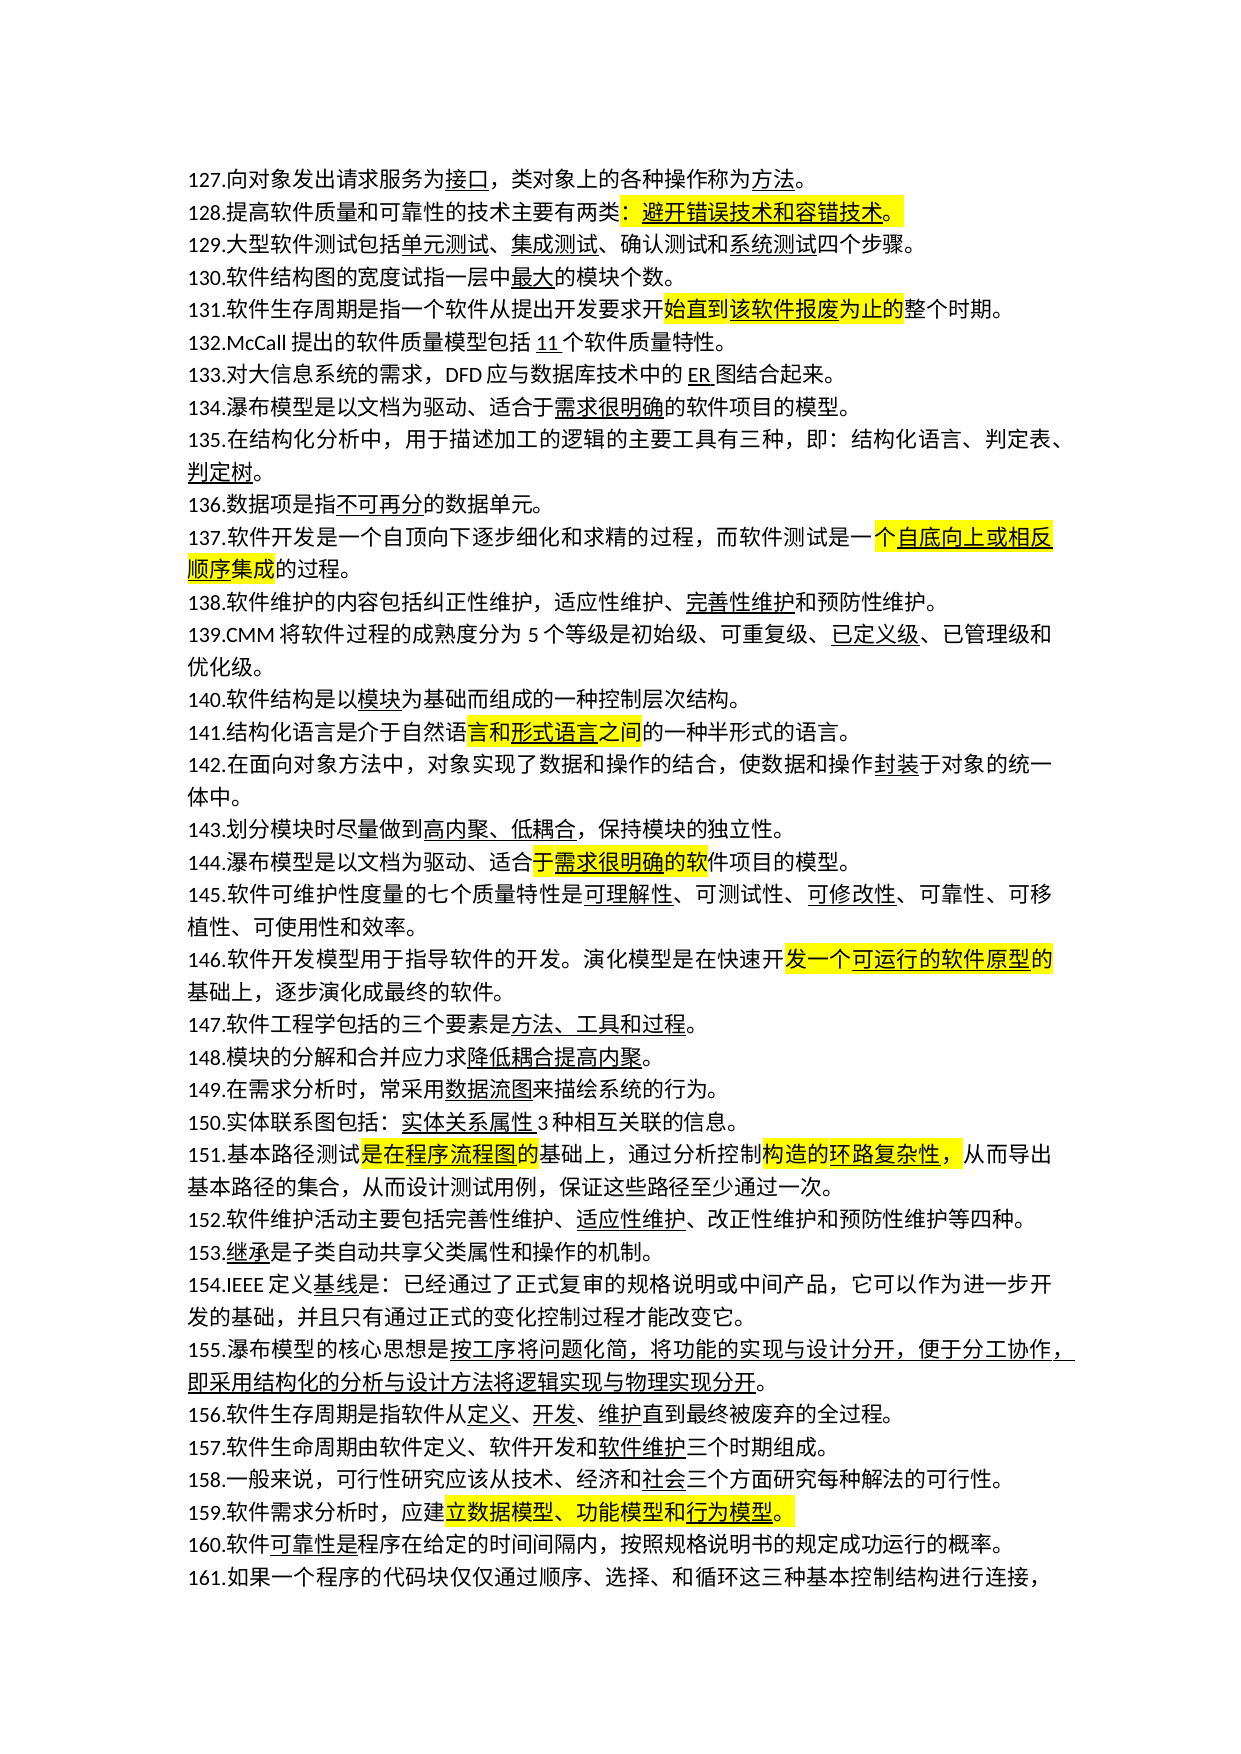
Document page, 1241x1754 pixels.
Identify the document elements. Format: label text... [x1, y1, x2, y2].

text 160.软件可靠性是程序在给定的时间间隔内，按照规格说明书的规定成功运行的概率。 [187, 1527, 1053, 1559]
text 133.对大信息系统的需求，DFD应与数据库技术中的ER图结合起来。 [187, 357, 1053, 389]
text 151.基本路径测试是在程序流程图的基础上，通过分析控制构造的环路复杂性，从而导出基本路径的集合，从而设计测试用例，保证这些路径至少通过一次。 [187, 1137, 1053, 1202]
text 147.软件工程学包括的三个要素是方法、工具和过程。 [187, 1007, 1053, 1039]
text 150.实体联系图包括：实体关系属性3种相互关联的信息。 [187, 1104, 1053, 1137]
text 134.瀑布模型是以文档为驱动、适合于需求很明确的软件项目的模型。 [187, 389, 1053, 422]
text 146.软件开发模型用于指导软件的开发。演化模型是在快速开发一个可运行的软件原型的基础上，逐步演化成最终的软件。 [187, 942, 1053, 1007]
text 138.软件维护的内容包括纠正性维护，适应性维护、完善性维护和预防性维护。 [187, 584, 1053, 617]
text 128.提高软件质量和可靠性的技术主要有两类：避开错误技术和容错技术。 [187, 194, 1053, 227]
text 148.模块的分解和合并应力求降低耦合提高内聚。 [187, 1039, 1053, 1072]
text 154.IEEE定义基线是：已经通过了正式复审的规格说明或中间产品，它可以作为进一步开发的基础，并且只有通过正式的变化控制过程才能改变它。 [187, 1267, 1053, 1332]
text 130.软件结构图的宽度试指一层中最大的模块个数。 [187, 259, 1053, 292]
text 132.McCall提出的软件质量模型包括11个软件质量特性。 [187, 324, 1053, 357]
text 145.软件可维护性度量的七个质量特性是可理解性、可测试性、可修改性、可靠性、可移植性、可使用性和效率。 [187, 877, 1053, 942]
text 139.CMM将软件过程的成熟度分为5个等级是初始级、可重复级、已定义级、已管理级和优化级。 [187, 617, 1053, 682]
text 131.软件生存周期是指一个软件从提出开发要求开始直到该软件报废为止的整个时期。 [187, 292, 1053, 324]
text 149.在需求分析时，常采用数据流图来描绘系统的行为。 [187, 1072, 1053, 1104]
text 155.瀑布模型的核心思想是按工序将问题化简，将功能的实现与设计分开，便于分工协作，即采用结构化的分析与设计方法将逻辑实现与物理实现分开。 [187, 1332, 1053, 1397]
text 159.软件需求分析时，应建立数据模型、功能模型和行为模型。 [187, 1494, 1053, 1527]
text 144.瀑布模型是以文档为驱动、适合于需求很明确的软件项目的模型。 [187, 844, 1053, 877]
text 127.向对象发出请求服务为接口，类对象上的各种操作称为方法。 [187, 162, 1053, 194]
text 142.在面向对象方法中，对象实现了数据和操作的结合，使数据和操作封装于对象的统一体中。 [187, 747, 1053, 812]
text 136.数据项是指不可再分的数据单元。 [187, 487, 1053, 519]
text 135.在结构化分析中，用于描述加工的逻辑的主要工具有三种，即：结构化语言、判定表、判定树。 [187, 422, 1053, 487]
text 141.结构化语言是介于自然语言和形式语言之间的一种半形式的语言。 [187, 714, 1053, 747]
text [187, 1559, 1053, 1592]
text 137.软件开发是一个自顶向下逐步细化和求精的过程，而软件测试是一个自底向上或相反顺序集成的过程。 [187, 519, 1053, 584]
text 158.一般来说，可行性研究应该从技术、经济和社会三个方面研究每种解法的可行性。 [187, 1462, 1053, 1494]
text 152.软件维护活动主要包括完善性维护、适应性维护、改正性维护和预防性维护等四种。 [187, 1202, 1053, 1234]
text 153.继承是子类自动共享父类属性和操作的机制。 [187, 1234, 1053, 1267]
text 157.软件生命周期由软件定义、软件开发和软件维护三个时期组成。 [187, 1429, 1053, 1462]
text 140.软件结构是以模块为基础而组成的一种控制层次结构。 [187, 682, 1053, 714]
text 129.大型软件测试包括单元测试、集成测试、确认测试和系统测试四个步骤。 [187, 227, 1053, 259]
text 156.软件生存周期是指软件从定义、开发、维护直到最终被废弃的全过程。 [187, 1397, 1053, 1429]
text 143.划分模块时尽量做到高内聚、低耦合，保持模块的独立性。 [187, 812, 1053, 844]
